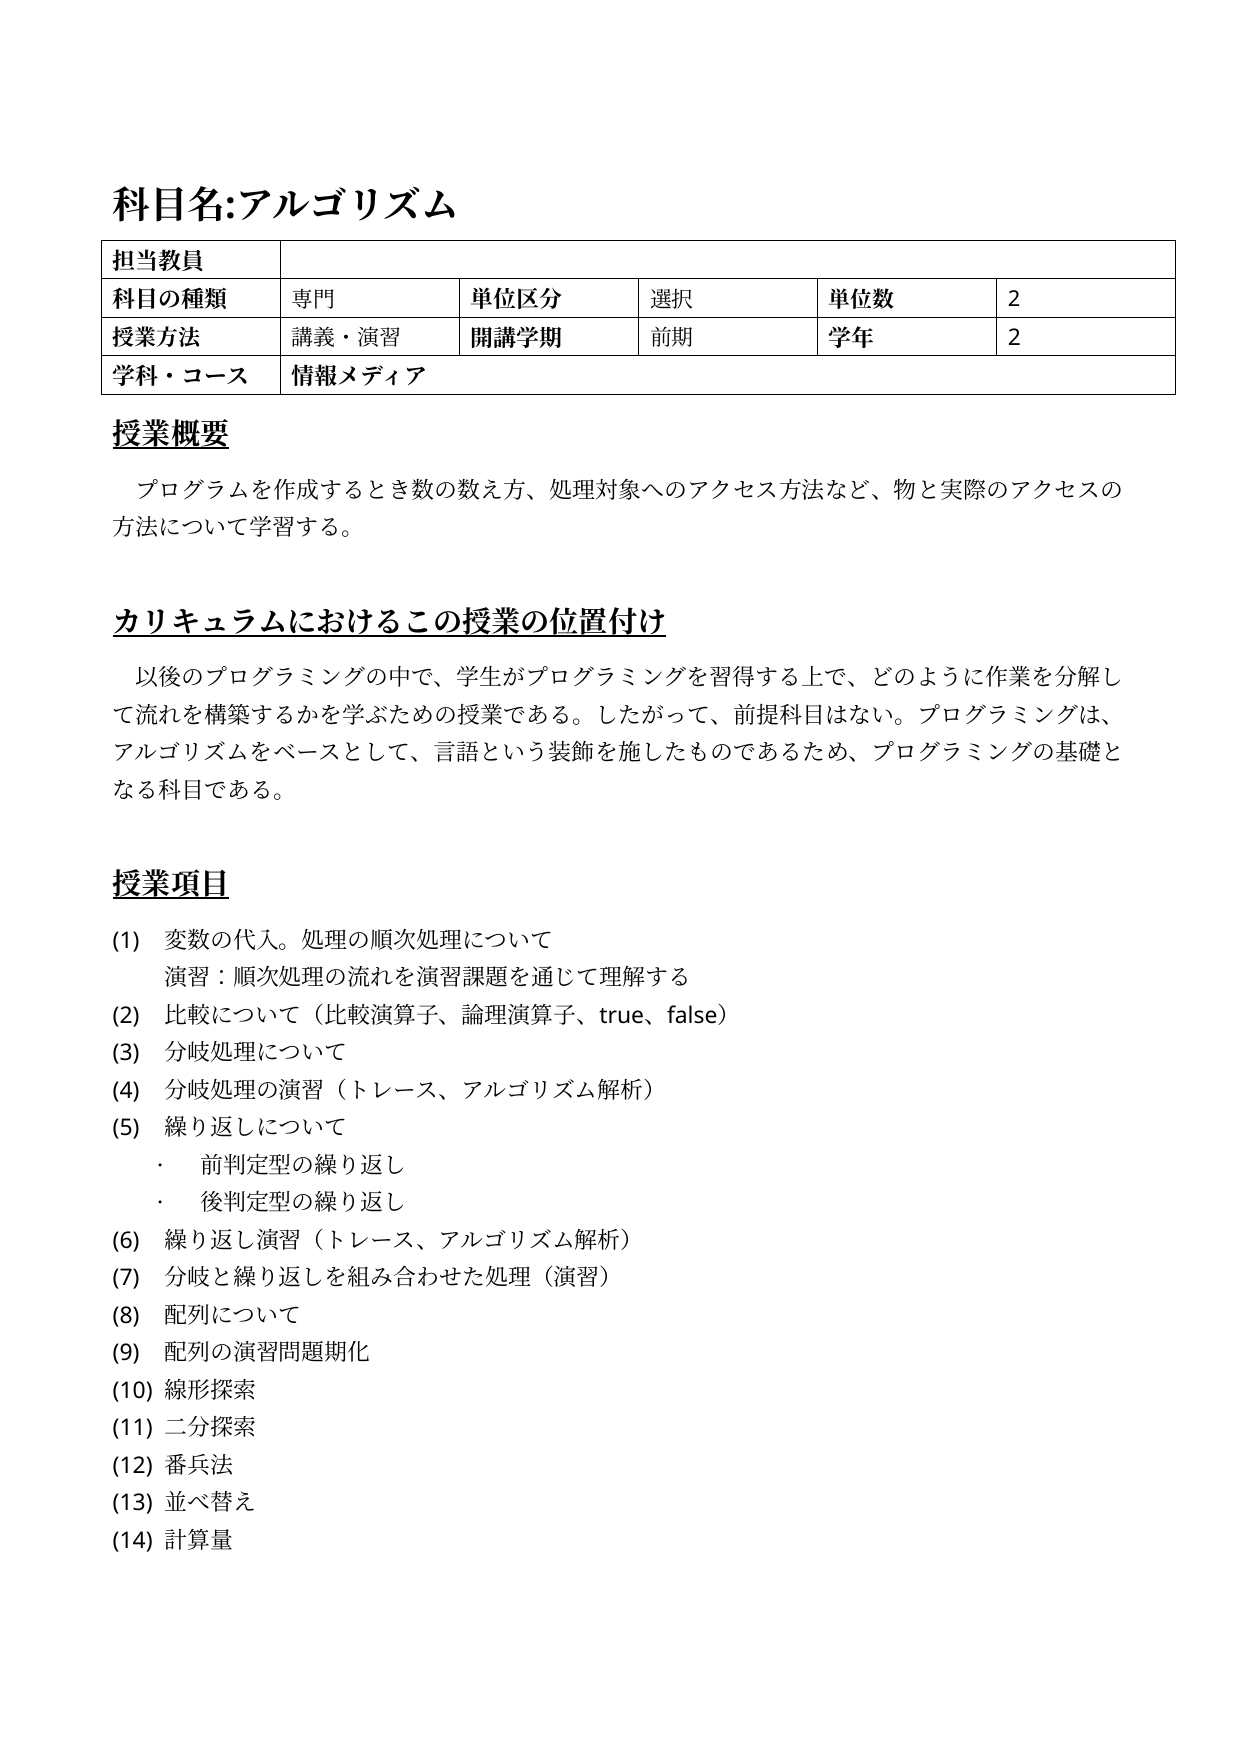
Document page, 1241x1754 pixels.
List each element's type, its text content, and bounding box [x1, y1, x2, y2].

list 線形探索 [112, 1370, 1128, 1407]
table_header [281, 241, 1175, 278]
list 並べ替え [112, 1482, 1128, 1520]
table_cell 学科・コース [102, 356, 280, 394]
list 番兵法 [112, 1445, 1128, 1482]
table_cell 2 [997, 279, 1175, 317]
table_cell 科目の種類 [102, 279, 280, 317]
list 計算量 [112, 1520, 1128, 1557]
list 分岐と繰り返しを組み合わせた処理（演習） [112, 1257, 1128, 1295]
text 科目名:アルゴリズム [112, 164, 1128, 239]
list 配列の演習問題期化 [112, 1332, 1128, 1370]
text プログラムを作成するとき数の数え方、処理対象へのアクセス方法など、物と実際のアクセスの方法について学習する。 [112, 470, 1128, 545]
table_cell 情報メディア [281, 356, 1175, 394]
table_header 担当教員 [102, 241, 280, 278]
list 前判定型の繰り返し [156, 1145, 1128, 1182]
table_cell 2 [997, 318, 1175, 355]
list 後判定型の繰り返し [156, 1182, 1128, 1220]
list 分岐処理について [112, 1032, 1128, 1070]
list 配列について [112, 1295, 1128, 1332]
table_cell 授業方法 [102, 318, 280, 355]
list 分岐処理の演習（トレース、アルゴリズム解析） [112, 1070, 1128, 1107]
text カリキュラムにおけるこの授業の位置付け [112, 582, 1128, 657]
list 繰り返し演習（トレース、アルゴリズム解析） [112, 1220, 1128, 1257]
list 比較について（比較演算子、論理演算子、true、false） [112, 995, 1128, 1032]
text 授業項目 [112, 845, 1128, 920]
list 二分探索 [112, 1407, 1128, 1445]
table_cell 前期 [639, 318, 817, 355]
table_cell 学年 [818, 318, 996, 355]
table_cell 専門 [281, 279, 459, 317]
text 授業概要 [112, 395, 1128, 470]
list 変数の代入。処理の順次処理について 演習：順次処理の流れを演習課題を通じて理解する [112, 920, 1128, 995]
table_cell 講義・演習 [281, 318, 459, 355]
table_cell 単位数 [818, 279, 996, 317]
list 繰り返しについて [112, 1107, 1128, 1145]
table_cell 単位区分 [460, 279, 638, 317]
table_cell 開講学期 [460, 318, 638, 355]
text 以後のプログラミングの中で、学生がプログラミングを習得する上で、どのように作業を分解して流れを構築するかを学ぶための授業である。したがって、前提科目はない。プログラミングは、アルゴリズムをベースとして、言語という装飾を施したものであるため、プログラミングの基礎となる科目である。 [112, 657, 1128, 807]
table_cell 選択 [639, 279, 817, 317]
